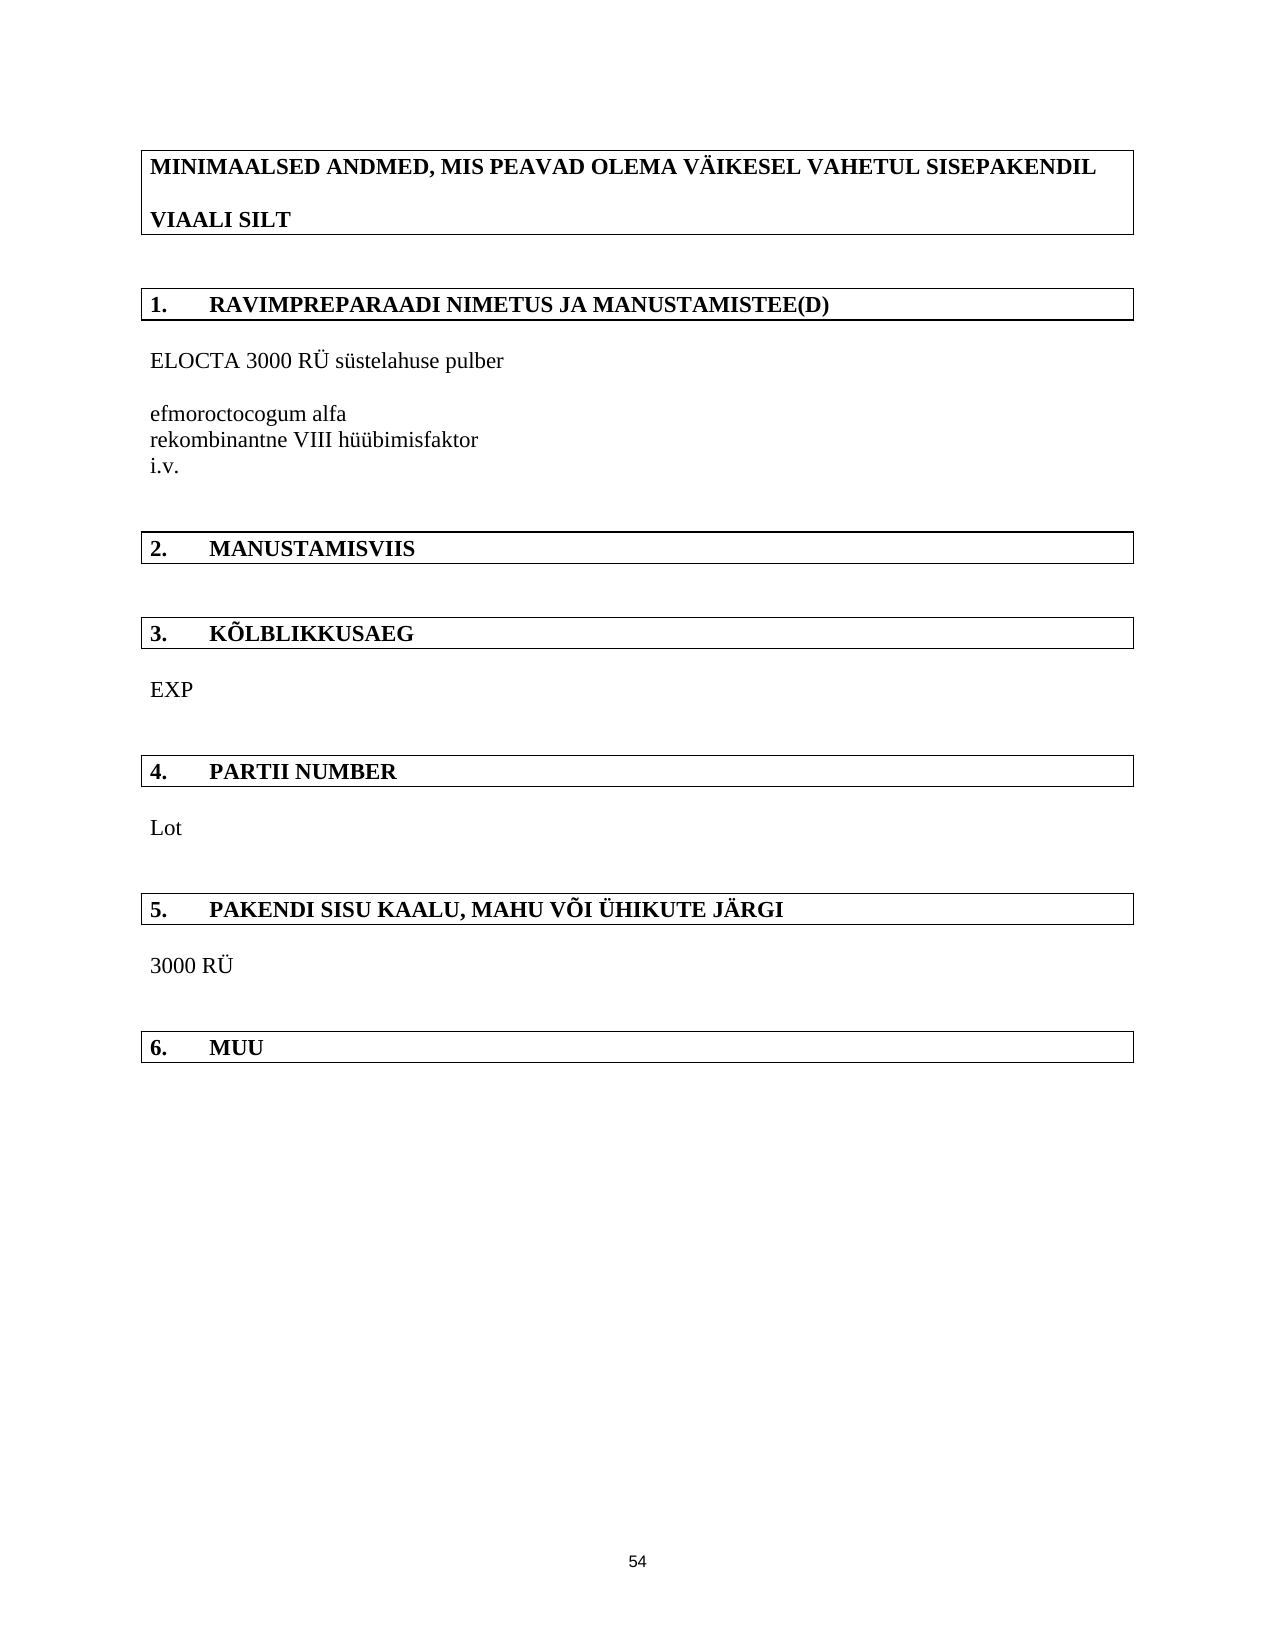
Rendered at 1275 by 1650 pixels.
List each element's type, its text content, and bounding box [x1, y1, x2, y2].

text 2. MANUSTAMISVIIS [142, 533, 1133, 563]
text EXP [150, 676, 1125, 702]
text 3. KÕLBLIKKUSAEG [142, 618, 1133, 648]
text 3000 RÜ [150, 952, 1113, 978]
text Lot [150, 814, 1113, 840]
text MINIMAALSED ANDMED, MIS PEAVAD OLEMA VÄIKESEL VAHETUL SISEPAKENDIL [142, 151, 1133, 179]
text efmoroctocogum alfa [150, 400, 1125, 426]
text 6. MUU [142, 1032, 1133, 1062]
text 1. RAVIMPREPARAADI NIMETUS JA MANUSTAMISTEE(D) [142, 289, 1133, 319]
text rekombinantne VIII hüübimisfaktor [150, 426, 1125, 452]
text 5. PAKENDI SISU KAALU, MAHU VÕI ÜHIKUTE JÄRGI [142, 894, 1133, 924]
text ELOCTA 3000 RÜ süstelahuse pulber [150, 347, 1125, 373]
text VIAALI SILT [142, 203, 1133, 234]
text i.v. [150, 452, 1125, 479]
text 4. PARTII NUMBER [142, 756, 1133, 786]
